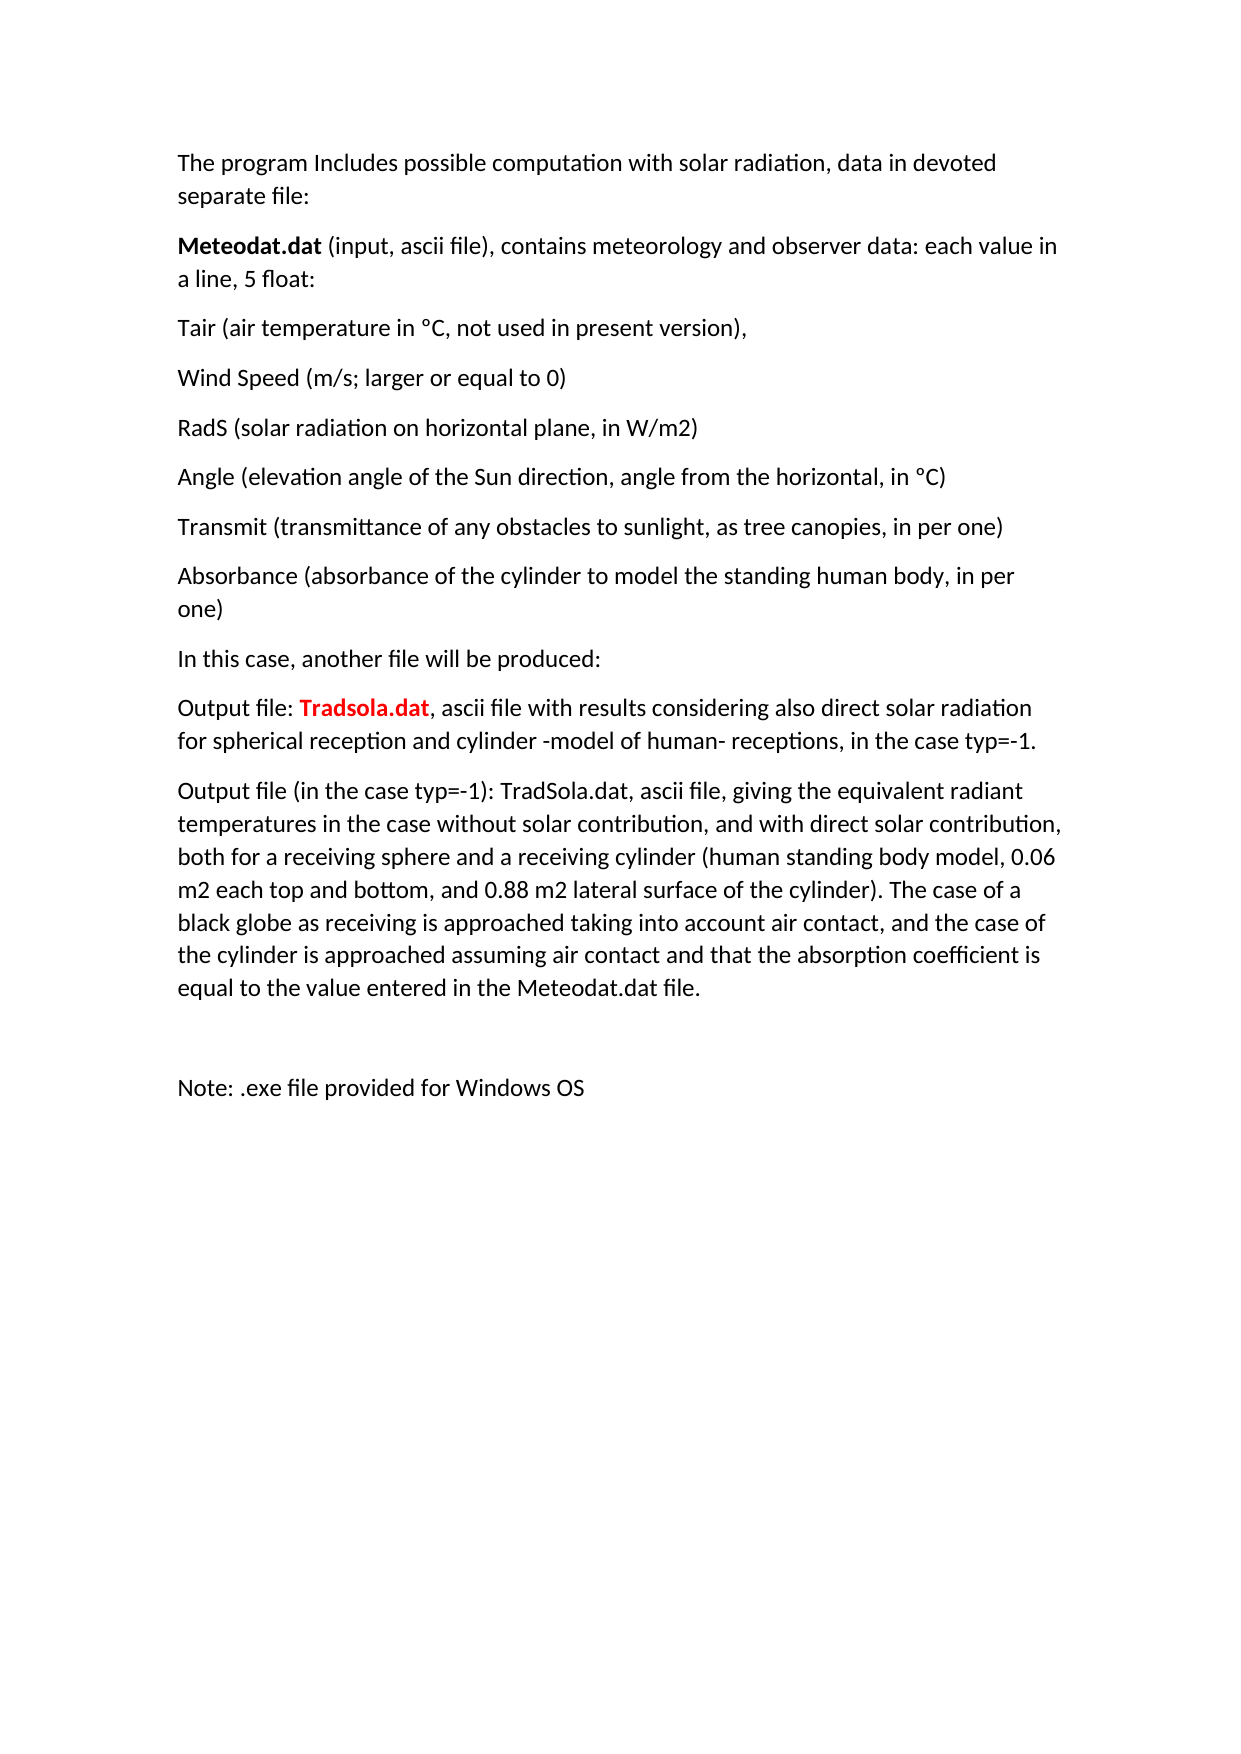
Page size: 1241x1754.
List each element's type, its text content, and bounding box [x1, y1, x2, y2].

text Note: .exe file provided for Windows OS [177, 1072, 1063, 1102]
text The program Includes possible computation with solar radiation, data in devoted separate file: [177, 148, 1063, 211]
text Output file: Tradsola.dat, ascii file with results considering also direct solar radiation for spherical reception and cylinder -model of human- receptions, in the case typ=-1. [177, 693, 1063, 756]
text Wind Speed (m/s; larger or equal to 0) [177, 362, 1063, 393]
text Output file (in the case typ=-1): TradSola.dat, ascii file, giving the equivalent radiant temperatures in the case without solar contribution, and with direct solar contribution, both for a receiving sphere and a receiving cylinder (human standing body model, 0.06 m2 each top and bottom, and 0.88 m2 lateral surface of the cylinder). The case of a black globe as receiving is approached taking into account air contact, and the case of the cylinder is approached assuming air contact and that the absorption coefficient is equal to the value entered in the Meteodat.dat file. [177, 775, 1063, 1003]
text Tair (air temperature in ºC, not used in present version), [177, 313, 1063, 343]
text Transmit (transmittance of any obstacles to sunlight, as tree canopies, in per one) [177, 511, 1063, 541]
text Angle (elevation angle of the Sun direction, angle from the horizontal, in ºC) [177, 461, 1063, 492]
text Absorbance (absorbance of the cylinder to model the standing human body, in per one) [177, 561, 1063, 624]
text Meteodat.dat (input, ascii file), contains meteorology and observer data: each value in a line, 5 float: [177, 230, 1063, 293]
text RadS (solar radiation on horizontal plane, in W/m2) [177, 412, 1063, 442]
text In this case, another file will be produced: [177, 643, 1063, 673]
